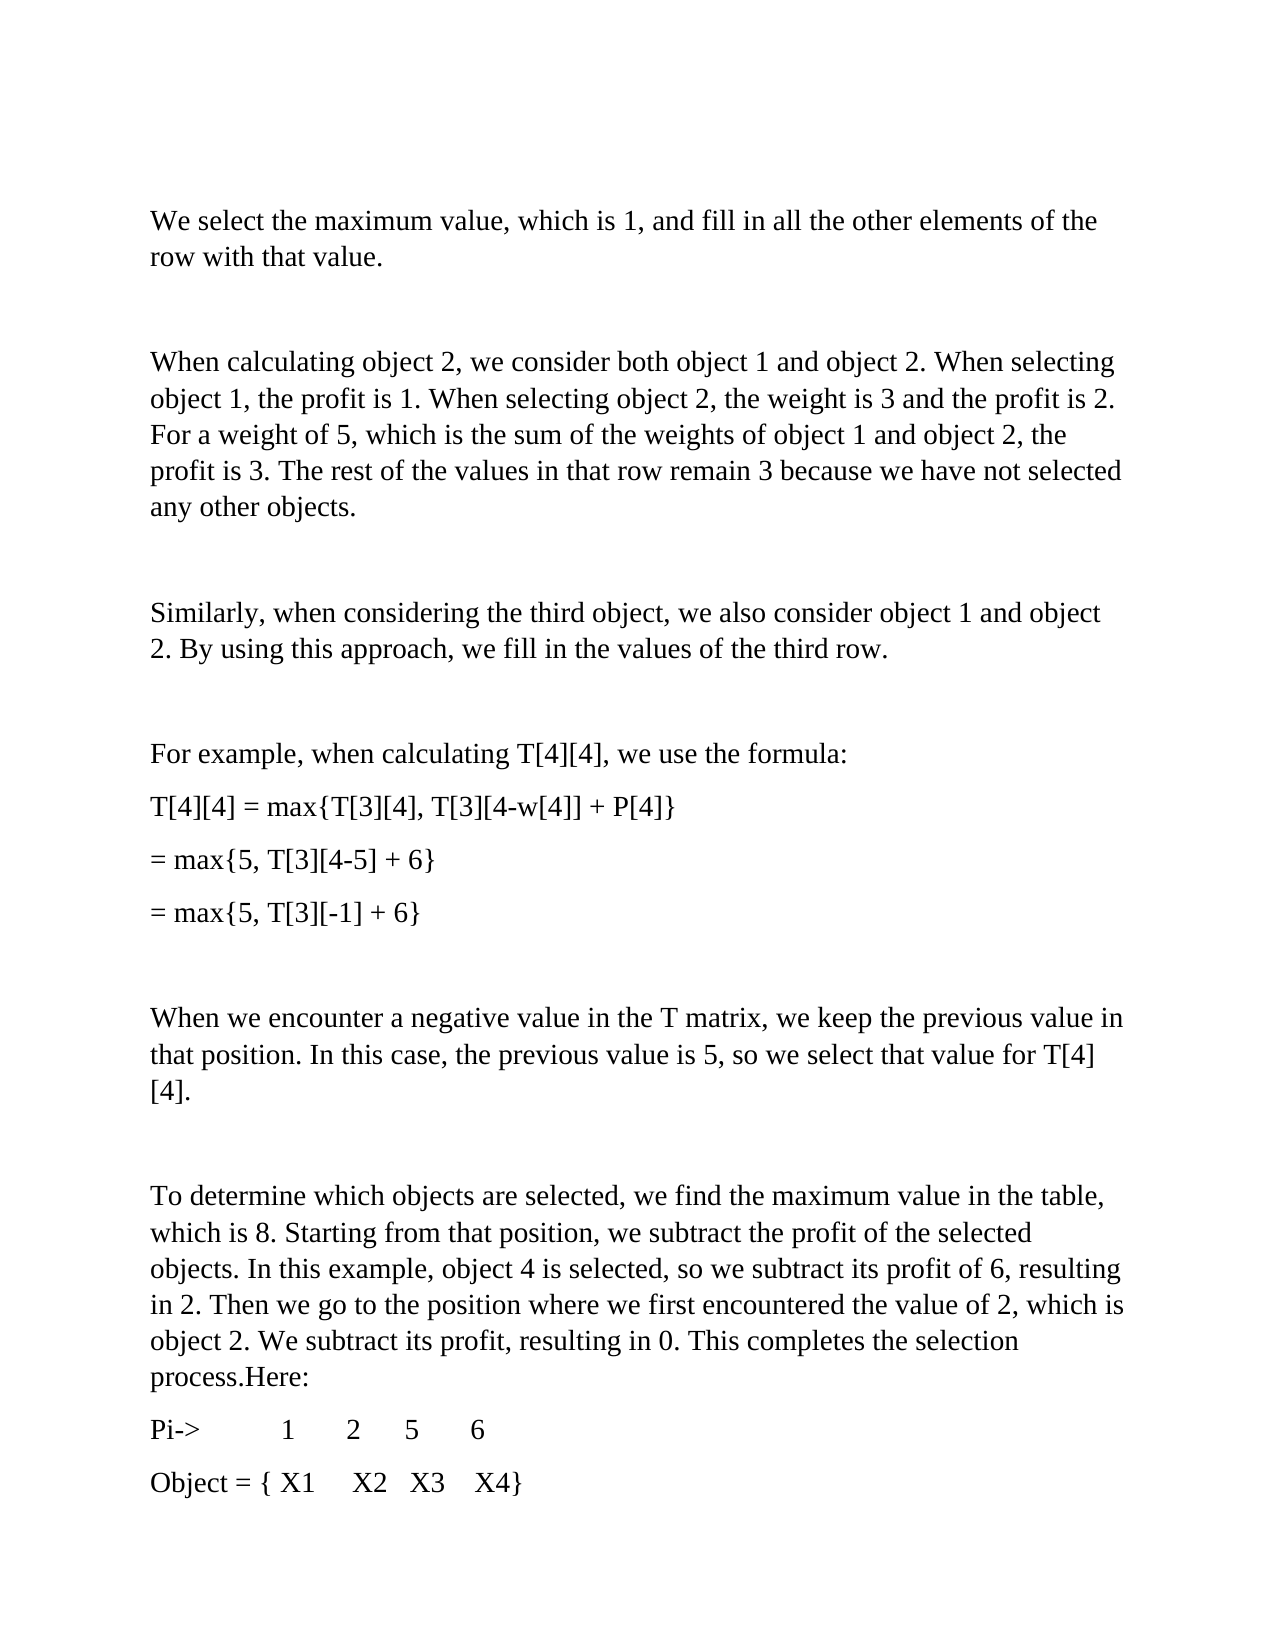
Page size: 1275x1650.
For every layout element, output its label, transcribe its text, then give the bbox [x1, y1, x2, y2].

text To determine which objects are selected, we find the maximum value in the table, which is 8. Starting from that position, we subtract the profit of the selected objects. In this example, object 4 is selected, so we subtract its profit of 6, resulting in 2. Then we go to the position where we first encountered the value of 2, which is object 2. We subtract its profit, resulting in 0. This completes the selection process.Here: [150, 1178, 1125, 1393]
text We select the maximum value, which is 1, and fill in all the other elements of the row with that value. [150, 203, 1125, 272]
text T[4][4] = max{T[3][4], T[3][4-w[4]] + P[4]} [150, 789, 1125, 823]
text Object = { X1 X2 X3 X4} [150, 1465, 1125, 1498]
text When we encounter a negative value in the T matrix, we keep the previous value in that position. In this case, the previous value is 5, so we select that value for T[4][4]. [150, 1001, 1125, 1106]
text Similarly, when considering the third object, we also consider object 1 and object 2. By using this approach, we fill in the values of the third row. [150, 595, 1125, 664]
text = max{5, T[3][4-5] + 6} [150, 842, 1125, 876]
text = max{5, T[3][-1] + 6} [150, 895, 1125, 928]
text When calculating object 2, we consider both object 1 and object 2. When selecting object 1, the profit is 1. When selecting object 2, the weight is 3 and the profit is 2. For a weight of 5, which is the sum of the weights of object 1 and object 2, the profit is 3. The rest of the values in that row remain 3 because we have not selected any other objects. [150, 344, 1125, 523]
text Pi-> 1 2 5 6 [150, 1412, 1125, 1446]
text For example, when calculating T[4][4], we use the formula: [150, 737, 1125, 770]
